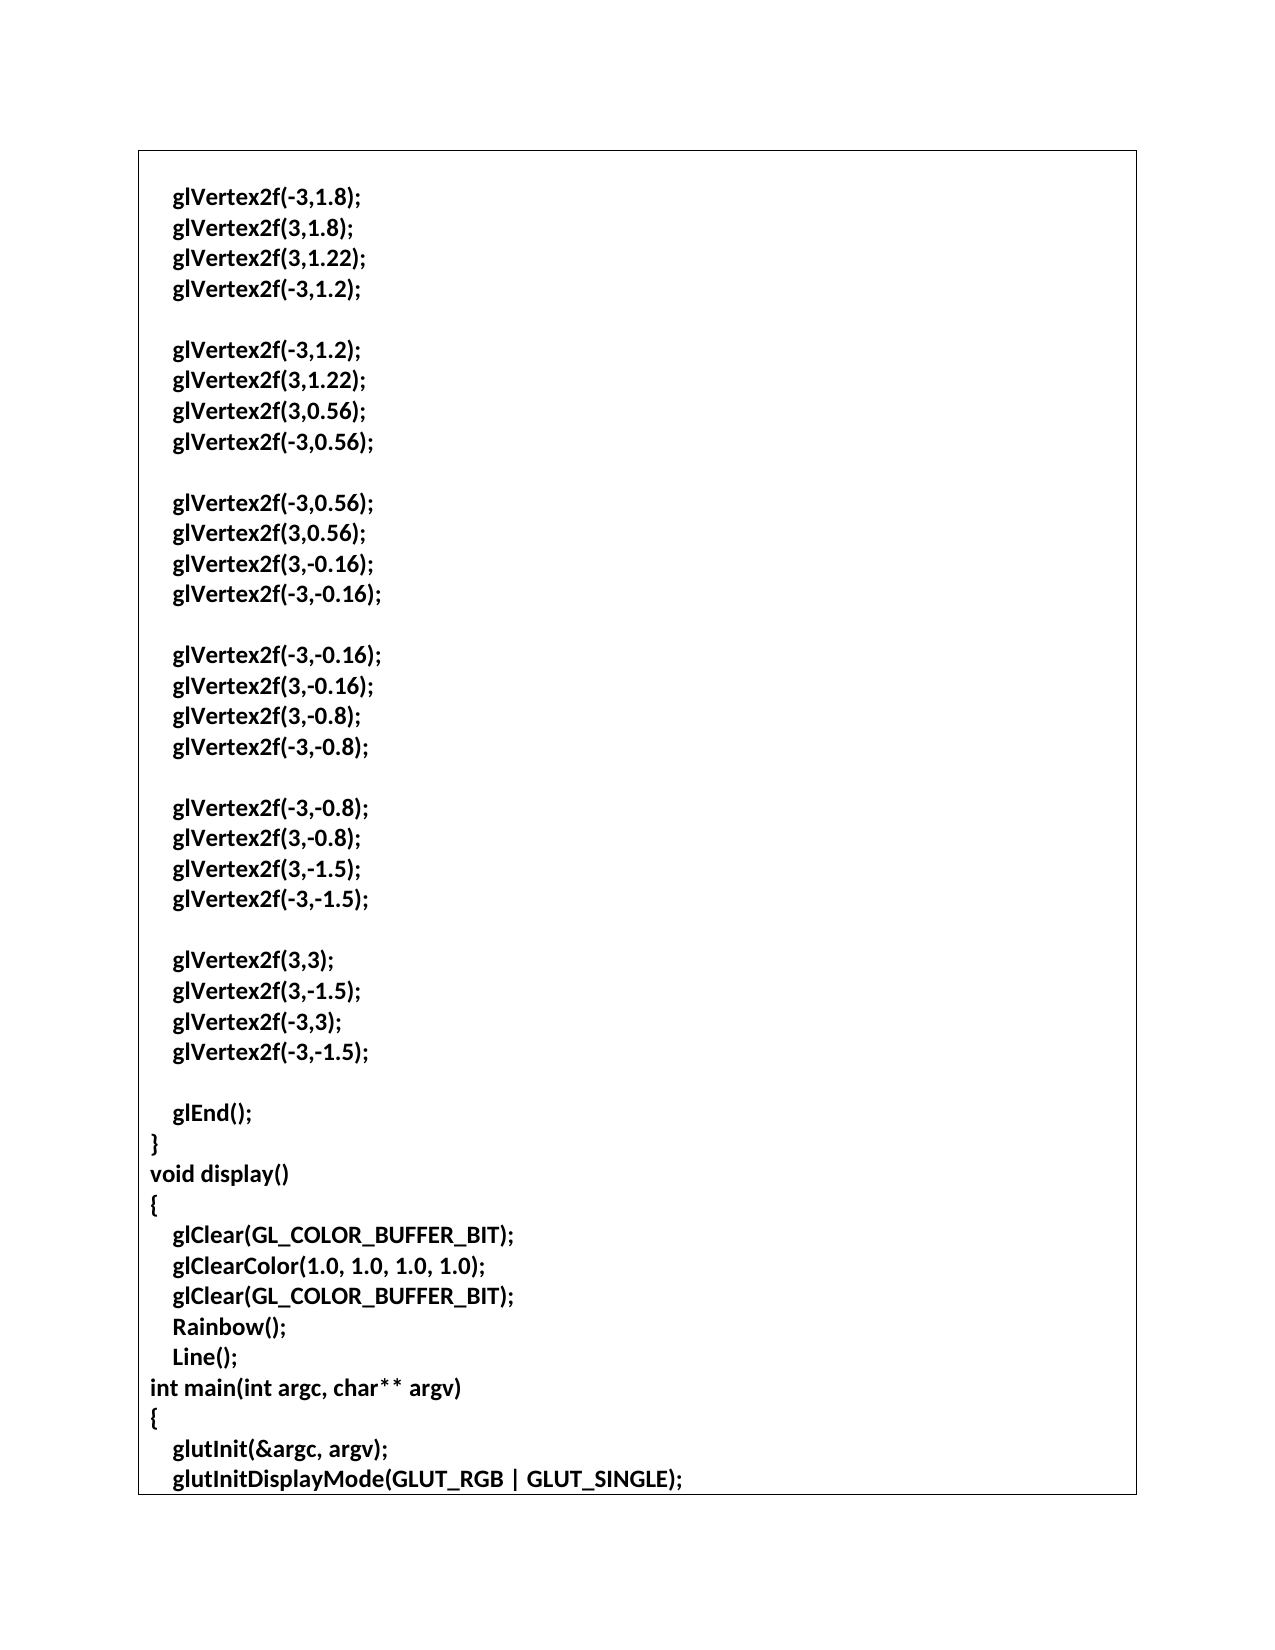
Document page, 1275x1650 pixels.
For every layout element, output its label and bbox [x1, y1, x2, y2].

table_cell [139, 151, 1136, 1494]
